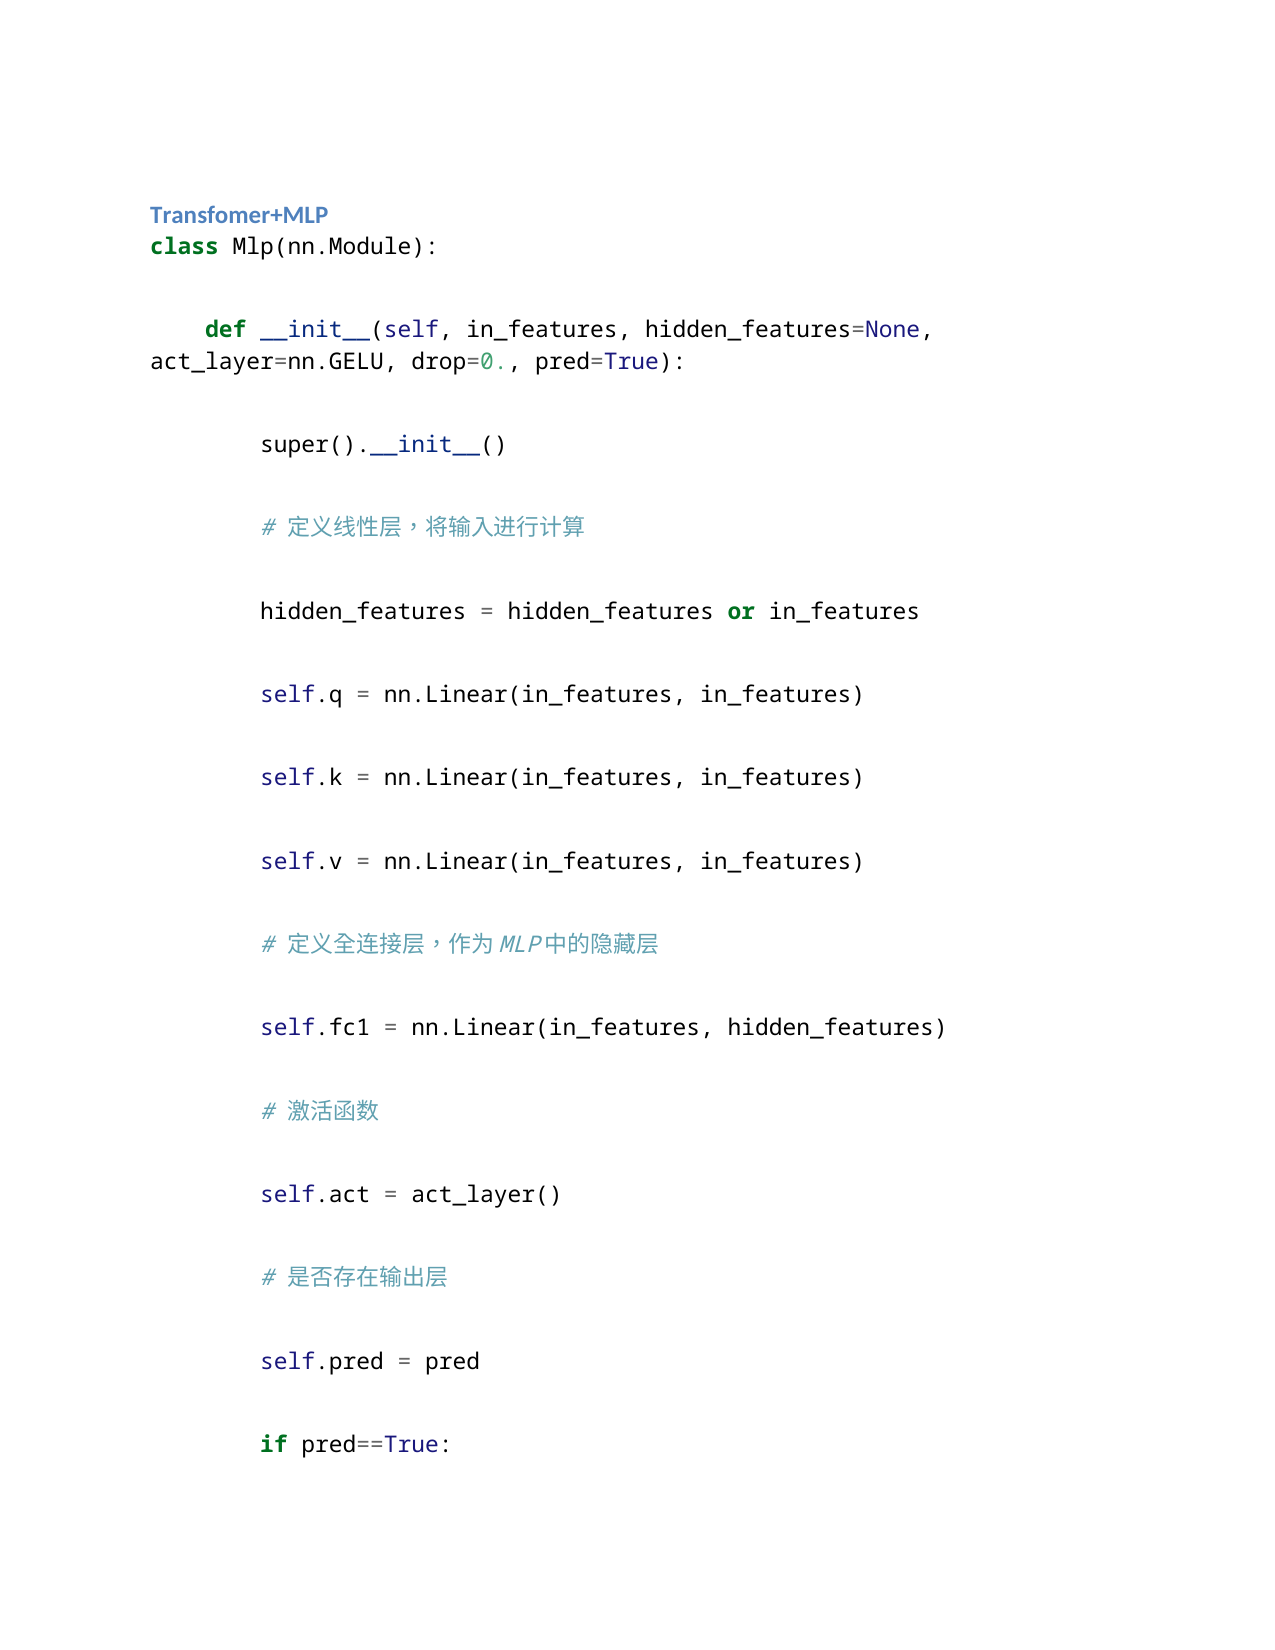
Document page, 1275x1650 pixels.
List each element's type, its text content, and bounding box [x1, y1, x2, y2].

subtitle Transfomer+MLP [150, 199, 1125, 230]
